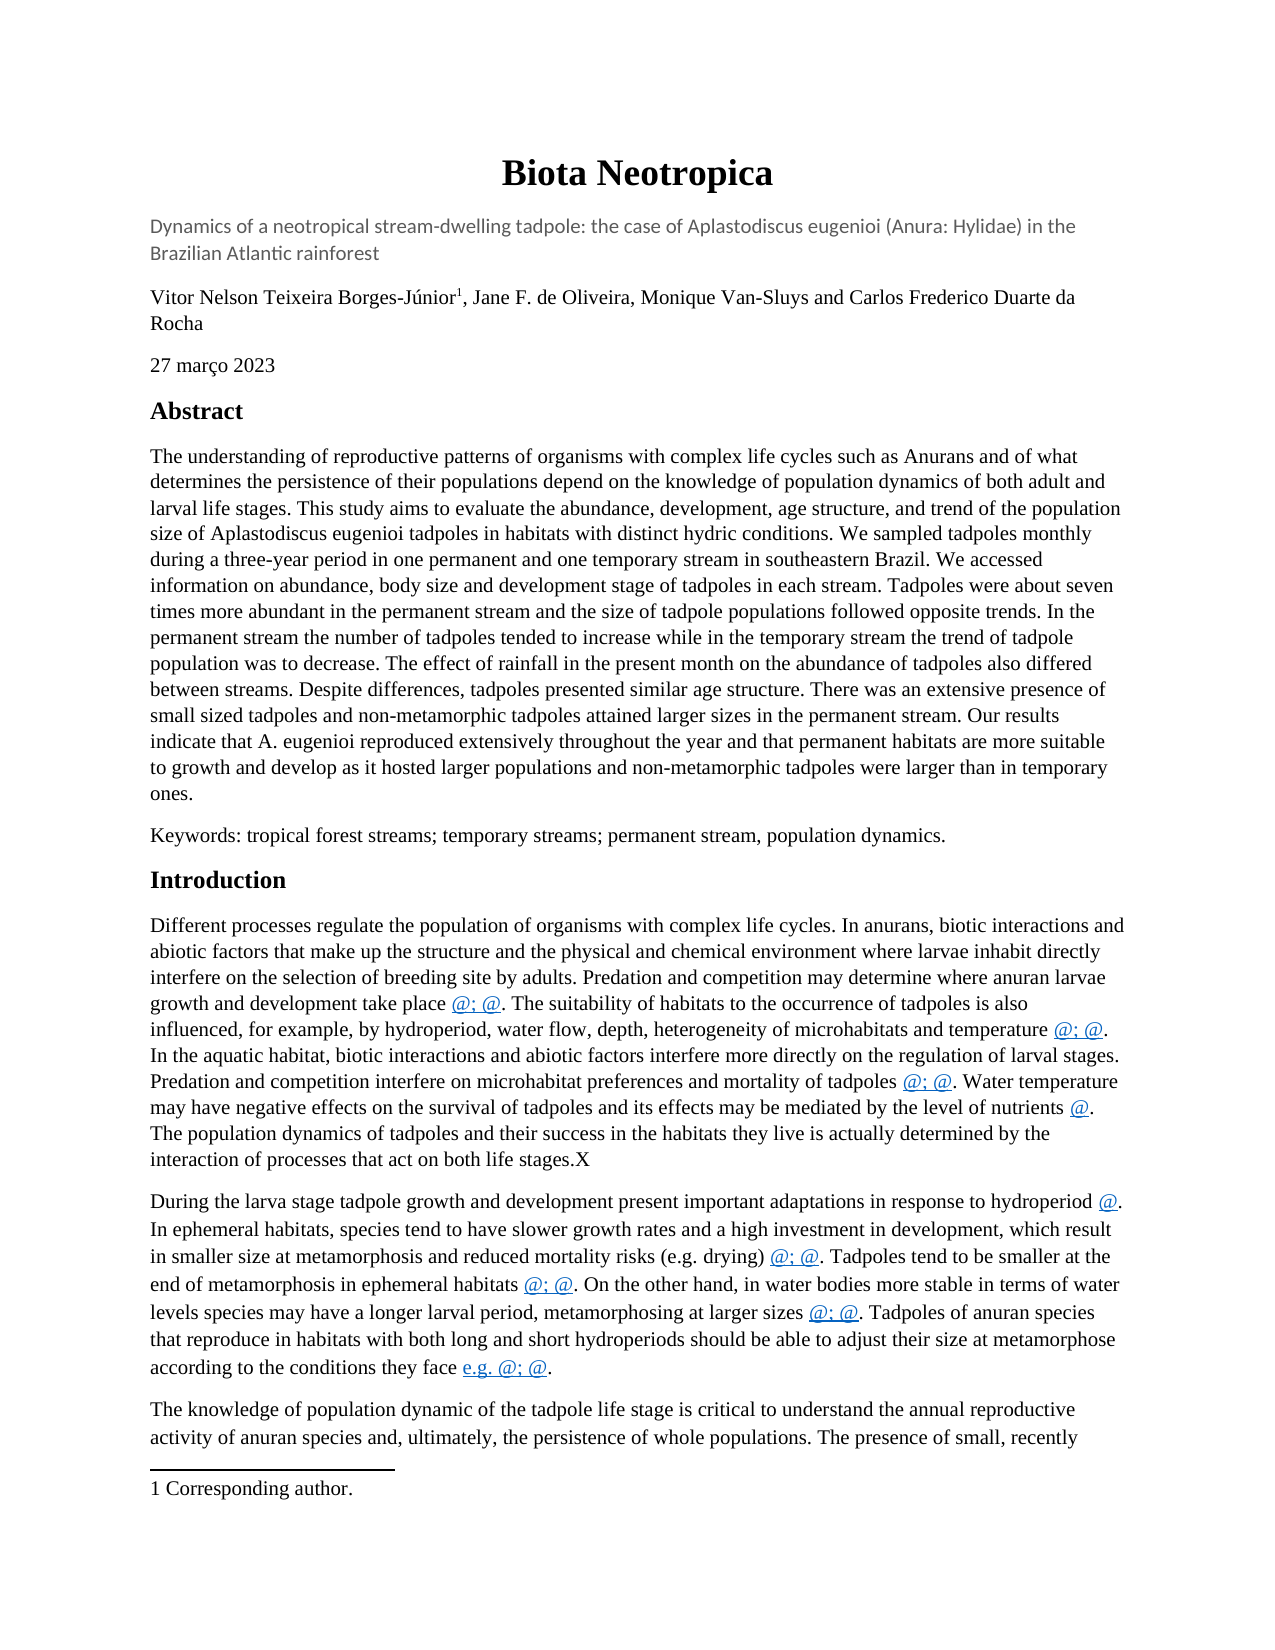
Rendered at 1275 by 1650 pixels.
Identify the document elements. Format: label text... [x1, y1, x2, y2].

title Biota Neotropica [150, 150, 1125, 193]
text During the larva stage tadpole growth and development present important adaptations in response to hydroperiod @. In ephemeral habitats, species tend to have slower growth rates and a high investment in development, which result in smaller size at metamorphosis and reduced mortality risks (e.g. drying) @; @. Tadpoles tend to be smaller at the end of metamorphosis in ephemeral habitats @; @. On the other hand, in water bodies more stable in terms of water levels species may have a longer larval period, metamorphosing at larger sizes @; @. Tadpoles of anuran species that reproduce in habitats with both long and short hydroperiods should be able to adjust their size at metamorphose according to the conditions they face e.g. @; @. [150, 1189, 1125, 1379]
text Keywords: tropical forest streams; temporary streams; permanent stream, population dynamics. [150, 823, 1125, 847]
subtitle Dynamics of a neotropical stream-dwelling tadpole: the case of Aplastodiscus eugenioi (Anura: Hylidae) in the Brazilian Atlantic rainforest [150, 213, 1125, 266]
subtitle Introduction [150, 866, 1125, 894]
subtitle Abstract [150, 396, 1125, 424]
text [150, 1397, 1125, 1449]
